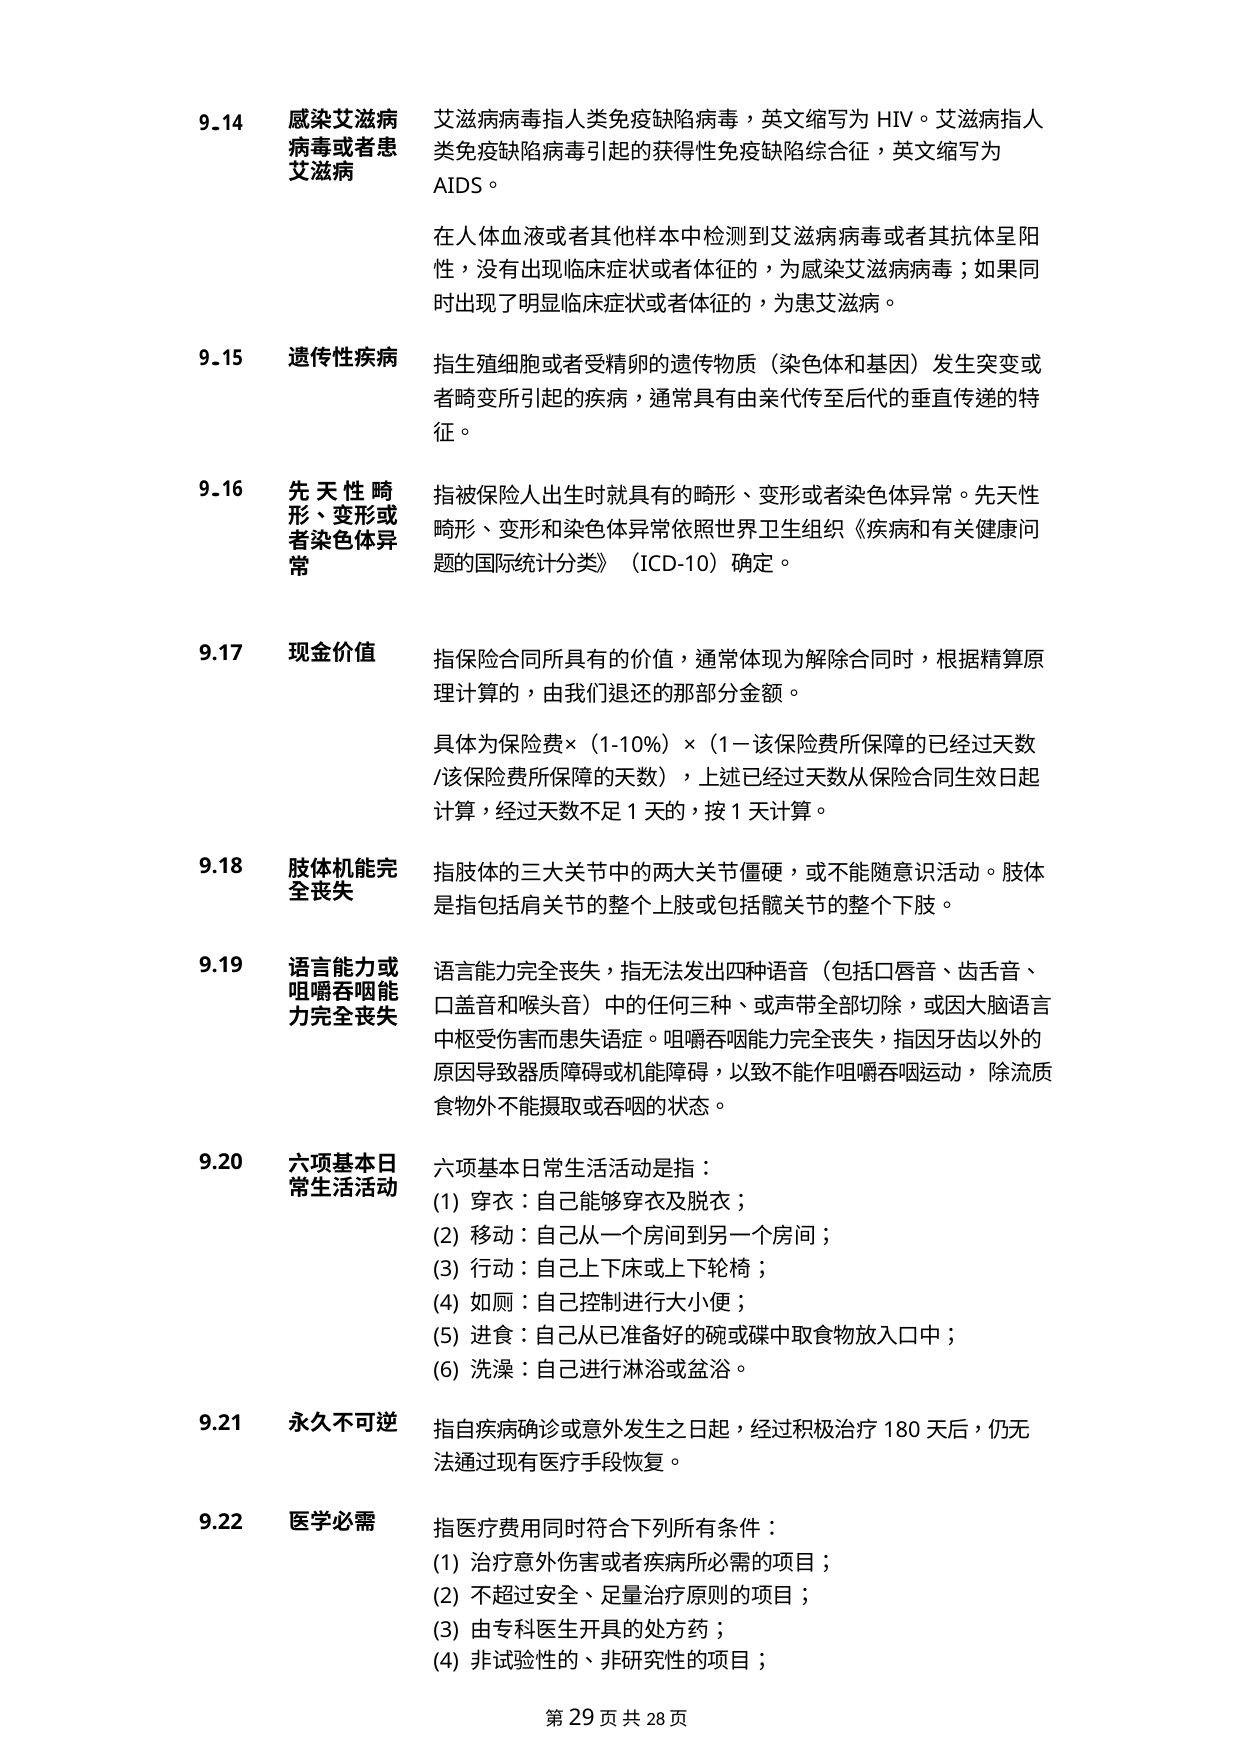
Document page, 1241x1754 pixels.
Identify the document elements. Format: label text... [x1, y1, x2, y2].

table_cell 9.16 [178, 465, 266, 629]
table_cell 医学必需 [266, 1497, 416, 1674]
table_header 感染艾滋病 病毒或者患艾滋病 [266, 110, 416, 333]
table_cell 9.19 [178, 940, 266, 1137]
table_cell 9.15 [178, 334, 266, 465]
table_cell 指医疗费用同时符合下列所有条件： 治疗意外伤害或者疾病所必需的项目； 不超过安全、足量治疗原则的项目； 由专科医生开具的处方药； 非试验性的、非研究性的项目； [416, 1497, 1074, 1674]
table_cell 9.17 [178, 629, 266, 841]
table_header 9.14 [178, 110, 266, 333]
table_cell 9.18 [178, 841, 266, 940]
table_cell 指生殖细胞或者受精卵的遗传物质（染色体和基因）发生突变或者畸变所引起的疾病，通常具有由亲代传至后代的垂直传递的特征。 [416, 334, 1074, 465]
table_cell 9.22 [178, 1497, 266, 1674]
table_cell 现金价值 [266, 629, 416, 841]
table_cell 指自疾病确诊或意外发生之日起，经过积极治疗 180 天后，仍无法通过现有医疗手段恢复。 [416, 1399, 1074, 1497]
table_cell 遗传性疾病 [266, 334, 416, 465]
table_cell 肢体机能完全丧失 [266, 841, 416, 940]
table_cell 先 天 性 畸 形、变形或者染色体异常 [266, 465, 416, 629]
table_cell 永久不可逆 [266, 1399, 416, 1497]
table_cell 语言能力或咀嚼吞咽能力完全丧失 [266, 940, 416, 1137]
table_cell 指保险合同所具有的价值，通常体现为解除合同时，根据精算原理计算的，由我们退还的那部分金额。 具体为保险费×（1-10%）×（1－该保险费所保障的已经过天数 /该保险费所保障的天数），上述已经过天数从保险合同生效日起计算，经过天数不足 1 天的，按 1 天计算。 [416, 629, 1074, 841]
table_cell 指被保险人出生时就具有的畸形、变形或者染色体异常。先天性畸形、变形和染色体异常依照世界卫生组织《疾病和有关健康问题的国际统计分类》（ICD-10）确定。 [416, 465, 1074, 629]
table_cell 9.20 [178, 1137, 266, 1398]
table_cell 语言能力完全丧失，指无法发出四种语音（包括口唇音、齿舌音、口盖音和喉头音）中的任何三种、或声带全部切除，或因大脑语言中枢受伤害而患失语症。咀嚼吞咽能力完全丧失，指因牙齿以外的原因导致器质障碍或机能障碍，以致不能作咀嚼吞咽运动， 除流质食物外不能摄取或吞咽的状态。 [416, 940, 1074, 1137]
table_cell 指肢体的三大关节中的两大关节僵硬，或不能随意识活动。肢体是指包括肩关节的整个上肢或包括髋关节的整个下肢。 [416, 841, 1074, 940]
table_cell 9.21 [178, 1399, 266, 1497]
table_cell 六项基本日常生活活动 [266, 1137, 416, 1398]
table_cell 六项基本日常生活活动是指： 穿衣：自己能够穿衣及脱衣； 移动：自己从一个房间到另一个房间； 行动：自己上下床或上下轮椅； 如厕：自己控制进行大小便； 进食：自己从已准备好的碗或碟中取食物放入口中； 洗澡：自己进行淋浴或盆浴。 [416, 1137, 1074, 1398]
table_header 艾滋病病毒指人类免疫缺陷病毒，英文缩写为 HIV。艾滋病指人 类免疫缺陷病毒引起的获得性免疫缺陷综合征，英文缩写为 AIDS。 在人体血液或者其他样本中检测到艾滋病病毒或者其抗体呈阳性，没有出现临床症状或者体征的，为感染艾滋病病毒；如果同时出现了明显临床症状或者体征的，为患艾滋病。 [416, 110, 1074, 333]
